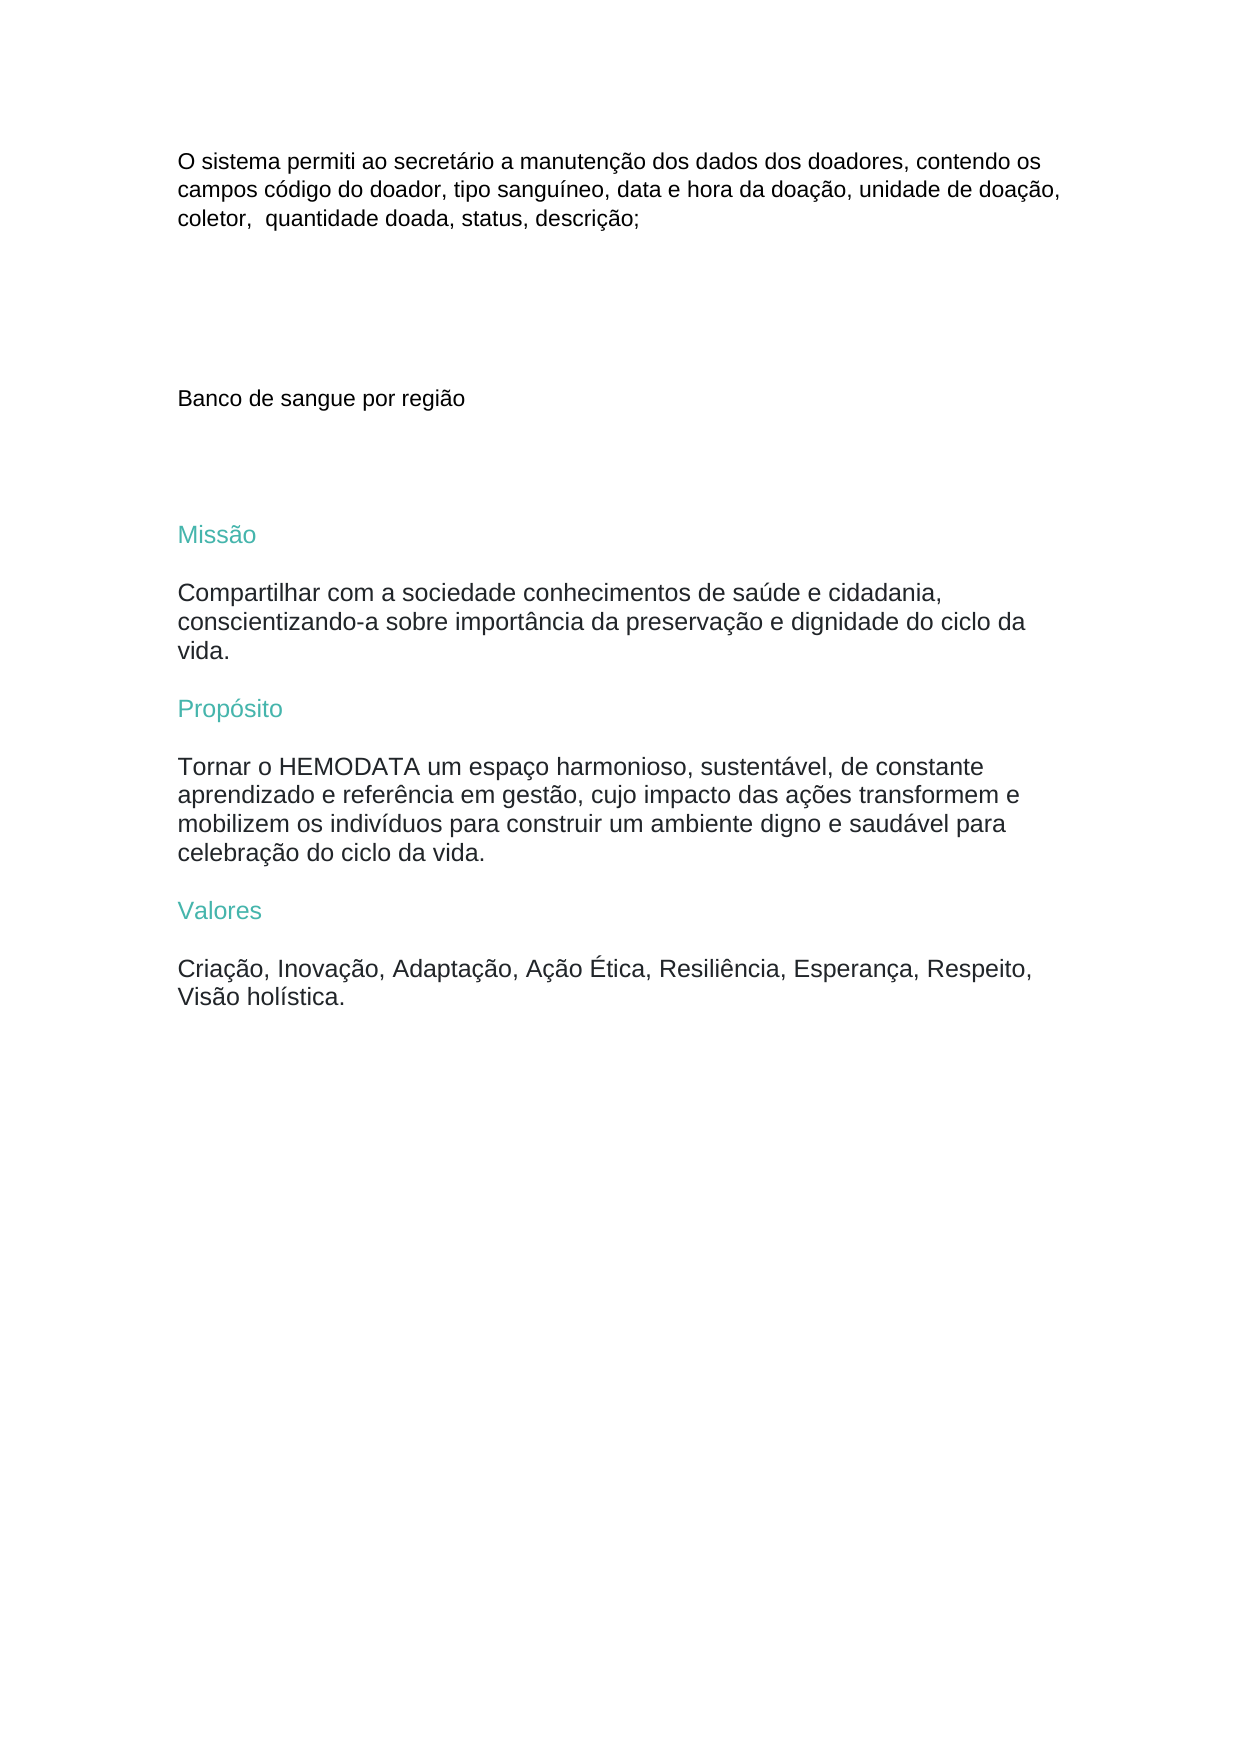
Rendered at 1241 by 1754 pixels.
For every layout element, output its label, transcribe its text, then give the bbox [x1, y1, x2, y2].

text Compartilhar com a sociedade conhecimentos de saúde e cidadania, conscientizando-a sobre importância da preservação e dignidade do ciclo da vida. [177, 578, 1063, 664]
text Valores [177, 896, 1063, 924]
text Tornar o HEMODATA um espaço harmonioso, sustentável, de constante aprendizado e referência em gestão, cujo impacto das ações transformem e mobilizem os indivíduos para construir um ambiente digno e saudável para celebração do ciclo da vida. [177, 751, 1063, 866]
text Missão [177, 520, 1063, 549]
text Banco de sangue por região [177, 385, 1063, 411]
text Criação, Inovação, Adaptação, Ação Ética, Resiliência, Esperança, Respeito, Visão holística. [177, 953, 1063, 1011]
text O sistema permiti ao secretário a manutenção dos dados dos doadores, contendo os campos código do doador, tipo sanguíneo, data e hora da doação, unidade de doação, coletor, quantidade doada, status, descrição; [177, 148, 1063, 231]
text Propósito [177, 693, 1063, 722]
